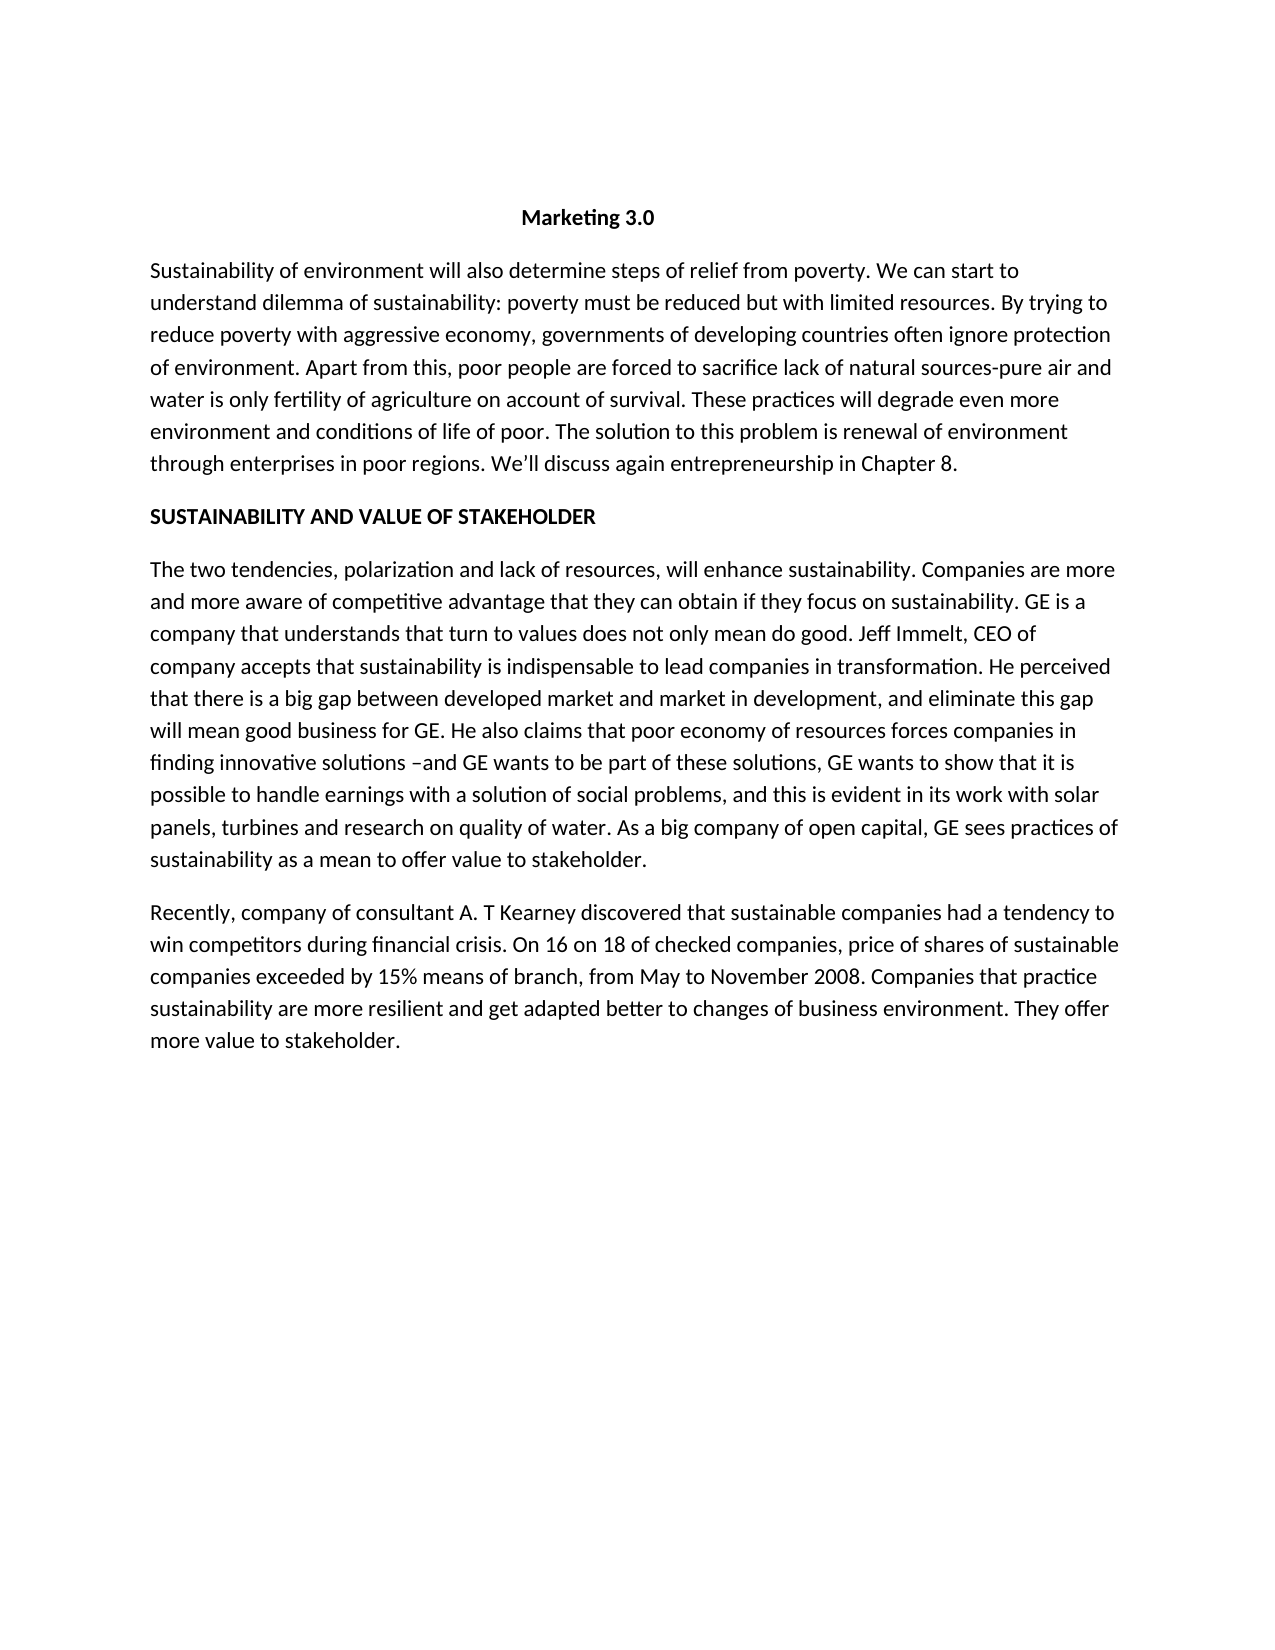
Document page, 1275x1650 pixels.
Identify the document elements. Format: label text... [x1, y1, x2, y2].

text Sustainability of environment will also determine steps of relief from poverty. We can start to understand dilemma of sustainability: poverty must be reduced but with limited resources. By trying to reduce poverty with aggressive economy, governments of developing countries often ignore protection of environment. Apart from this, poor people are forced to sacrifice lack of natural sources-pure air and water is only fertility of agriculture on account of survival. These practices will degrade even more environment and conditions of life of poor. The solution to this problem is renewal of environment through enterprises in poor regions. We’ll discuss again entrepreneurship in Chapter 8. [150, 256, 1125, 477]
text The two tendencies, polarization and lack of resources, will enhance sustainability. Companies are more and more aware of competitive advantage that they can obtain if they focus on sustainability. GE is a company that understands that turn to values does not only mean do good. Jeff Immelt, CEO of company accepts that sustainability is indispensable to lead companies in transformation. He perceived that there is a big gap between developed market and market in development, and eliminate this gap will mean good business for GE. He also claims that poor economy of resources forces companies in finding innovative solutions –and GE wants to be part of these solutions, GE wants to show that it is possible to handle earnings with a solution of social problems, and this is evident in its work with solar panels, turbines and research on quality of water. As a big company of open capital, GE sees practices of sustainability as a mean to offer value to stakeholder. [150, 555, 1125, 873]
text SUSTAINABILITY AND VALUE OF STAKEHOLDER [150, 502, 1125, 530]
text Marketing 3.0 [150, 203, 1125, 231]
text Recently, company of consultant A. T Kearney discovered that sustainable companies had a tendency to win competitors during financial crisis. On 16 on 18 of checked companies, price of shares of sustainable companies exceeded by 15% means of branch, from May to November 2008. Companies that practice sustainability are more resilient and get adapted better to changes of business environment. They offer more value to stakeholder. [150, 898, 1125, 1055]
